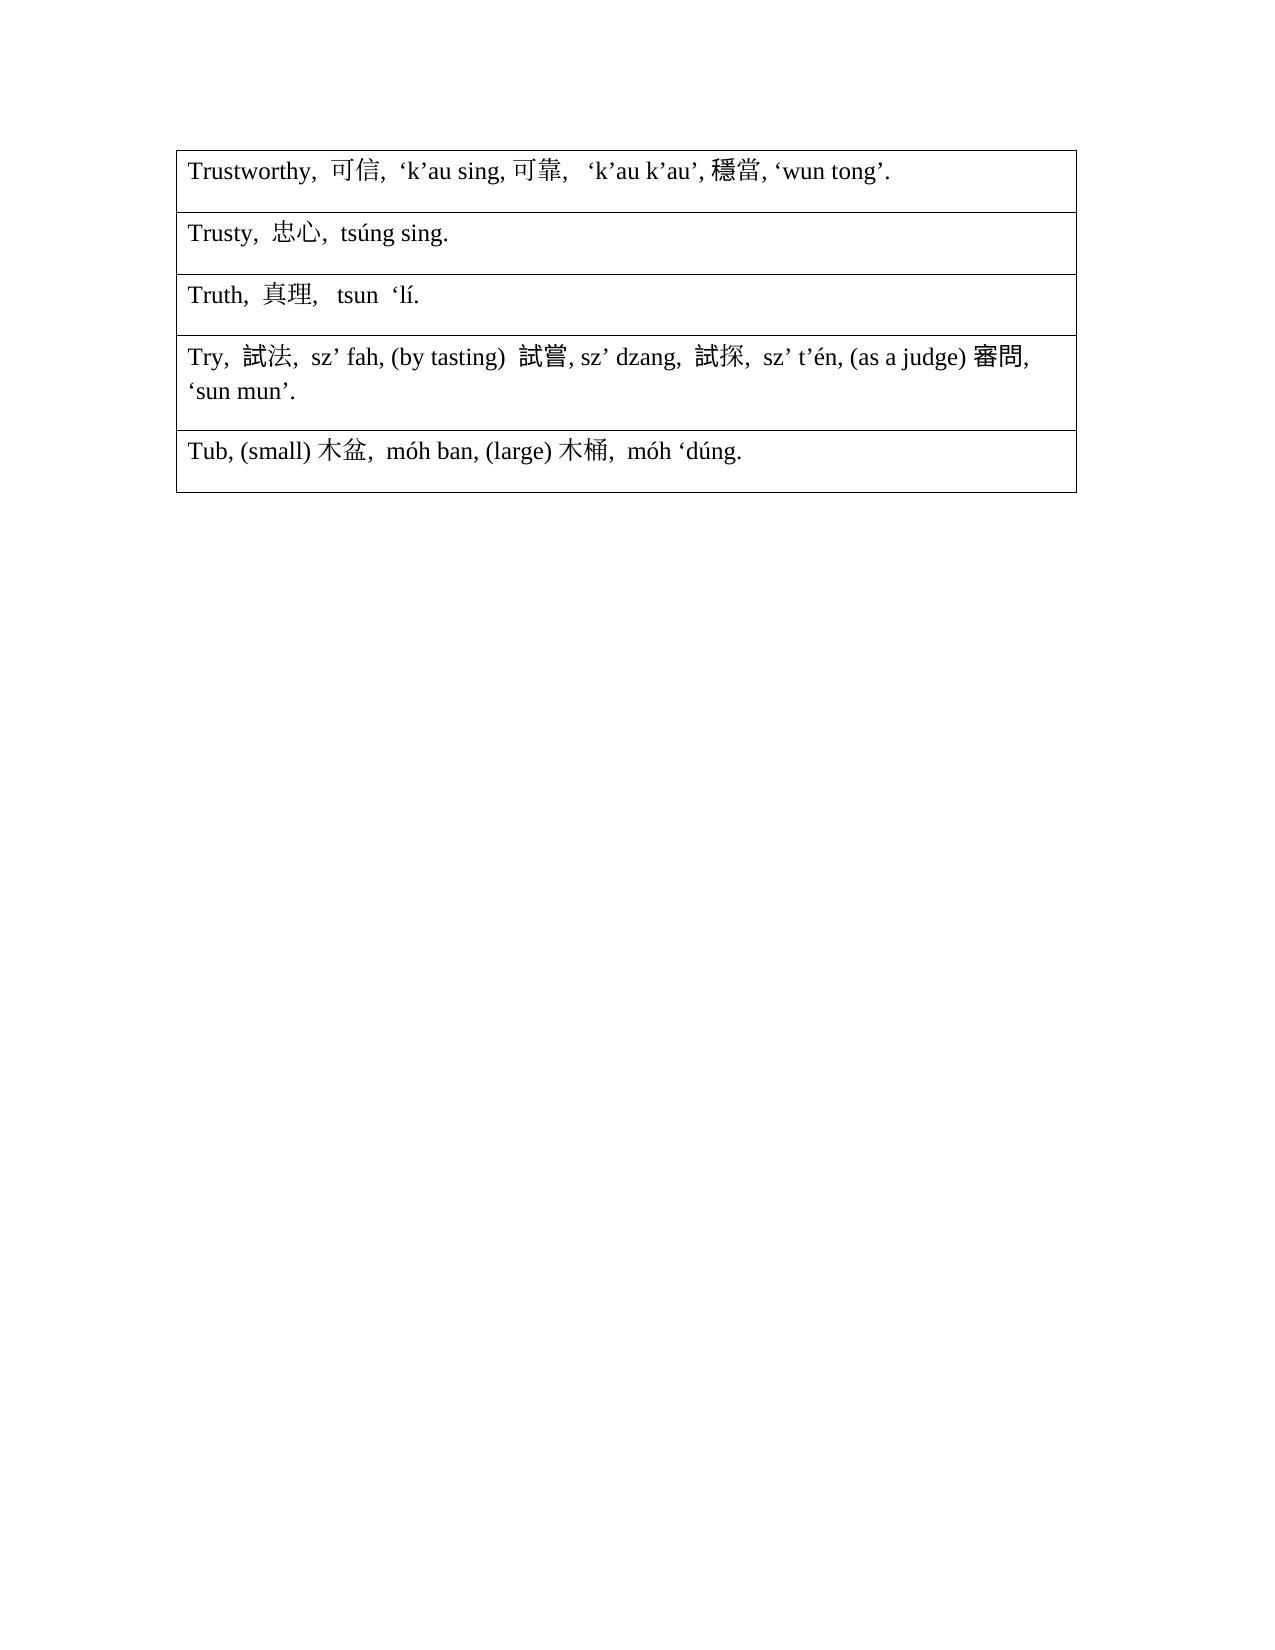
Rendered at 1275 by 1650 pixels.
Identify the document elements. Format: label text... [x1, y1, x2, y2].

table_cell Trustworthy, 可信, ‘k’au sing, 可靠, ‘k’au k’au’, 穩當, ‘wun tong’. [177, 151, 1076, 212]
table_cell Try, 試法, sz’ fah, (by tasting) 試嘗, sz’ dzang, 試探, sz’ t’én, (as a judge) 審問, ‘sun mun’. [177, 336, 1076, 430]
table_cell Truth, 真理, tsun ‘lí. [177, 275, 1076, 335]
table_cell Trusty, 忠心, tsúng sing. [177, 213, 1076, 273]
table_cell Tub, (small) 木盆, móh ban, (large) 木桶, móh ‘dúng. [177, 431, 1076, 492]
